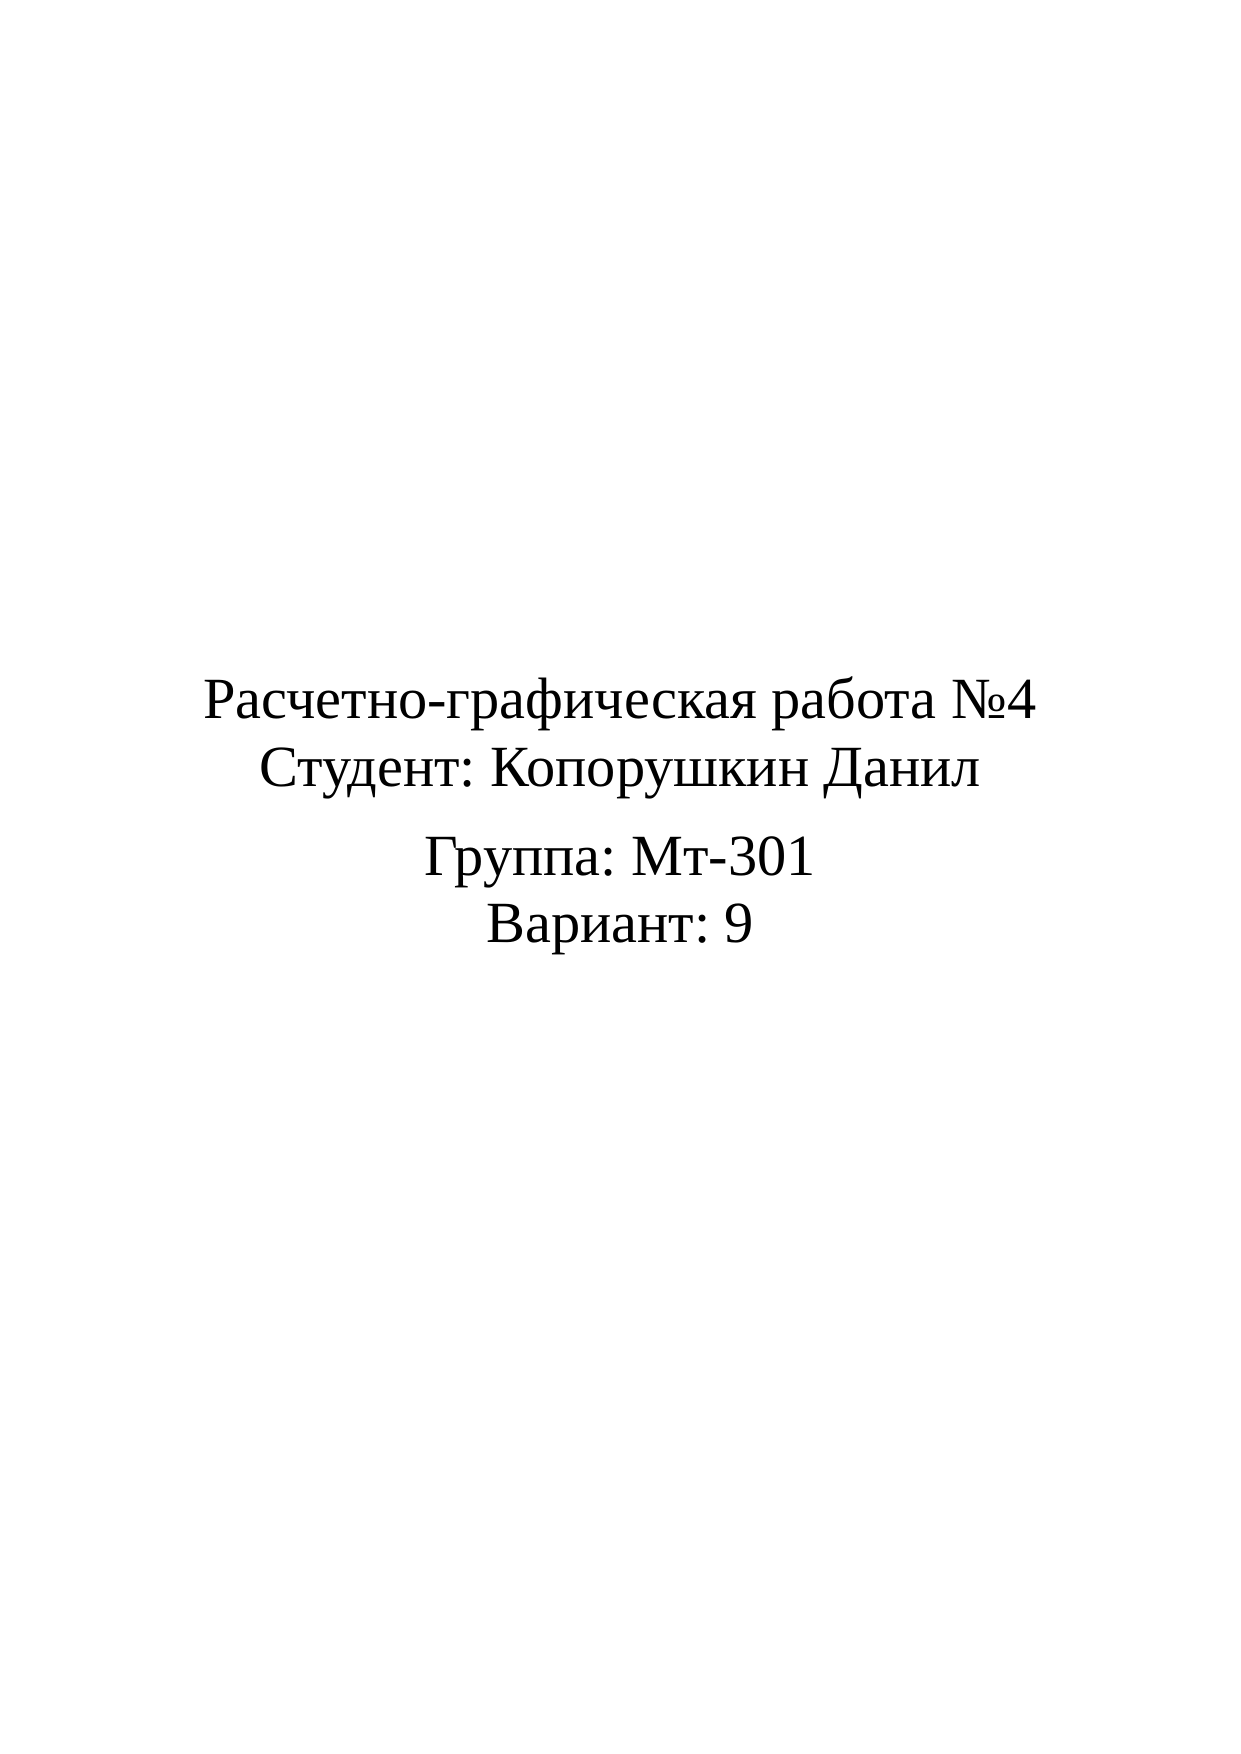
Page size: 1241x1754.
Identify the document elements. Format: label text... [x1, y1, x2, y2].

text Группа: Мт-301 Вариант: 9 [118, 821, 1122, 955]
text Расчетно-графическая работа №4 [118, 664, 1122, 731]
text Студент: Копорушкин Данил [118, 731, 1122, 798]
